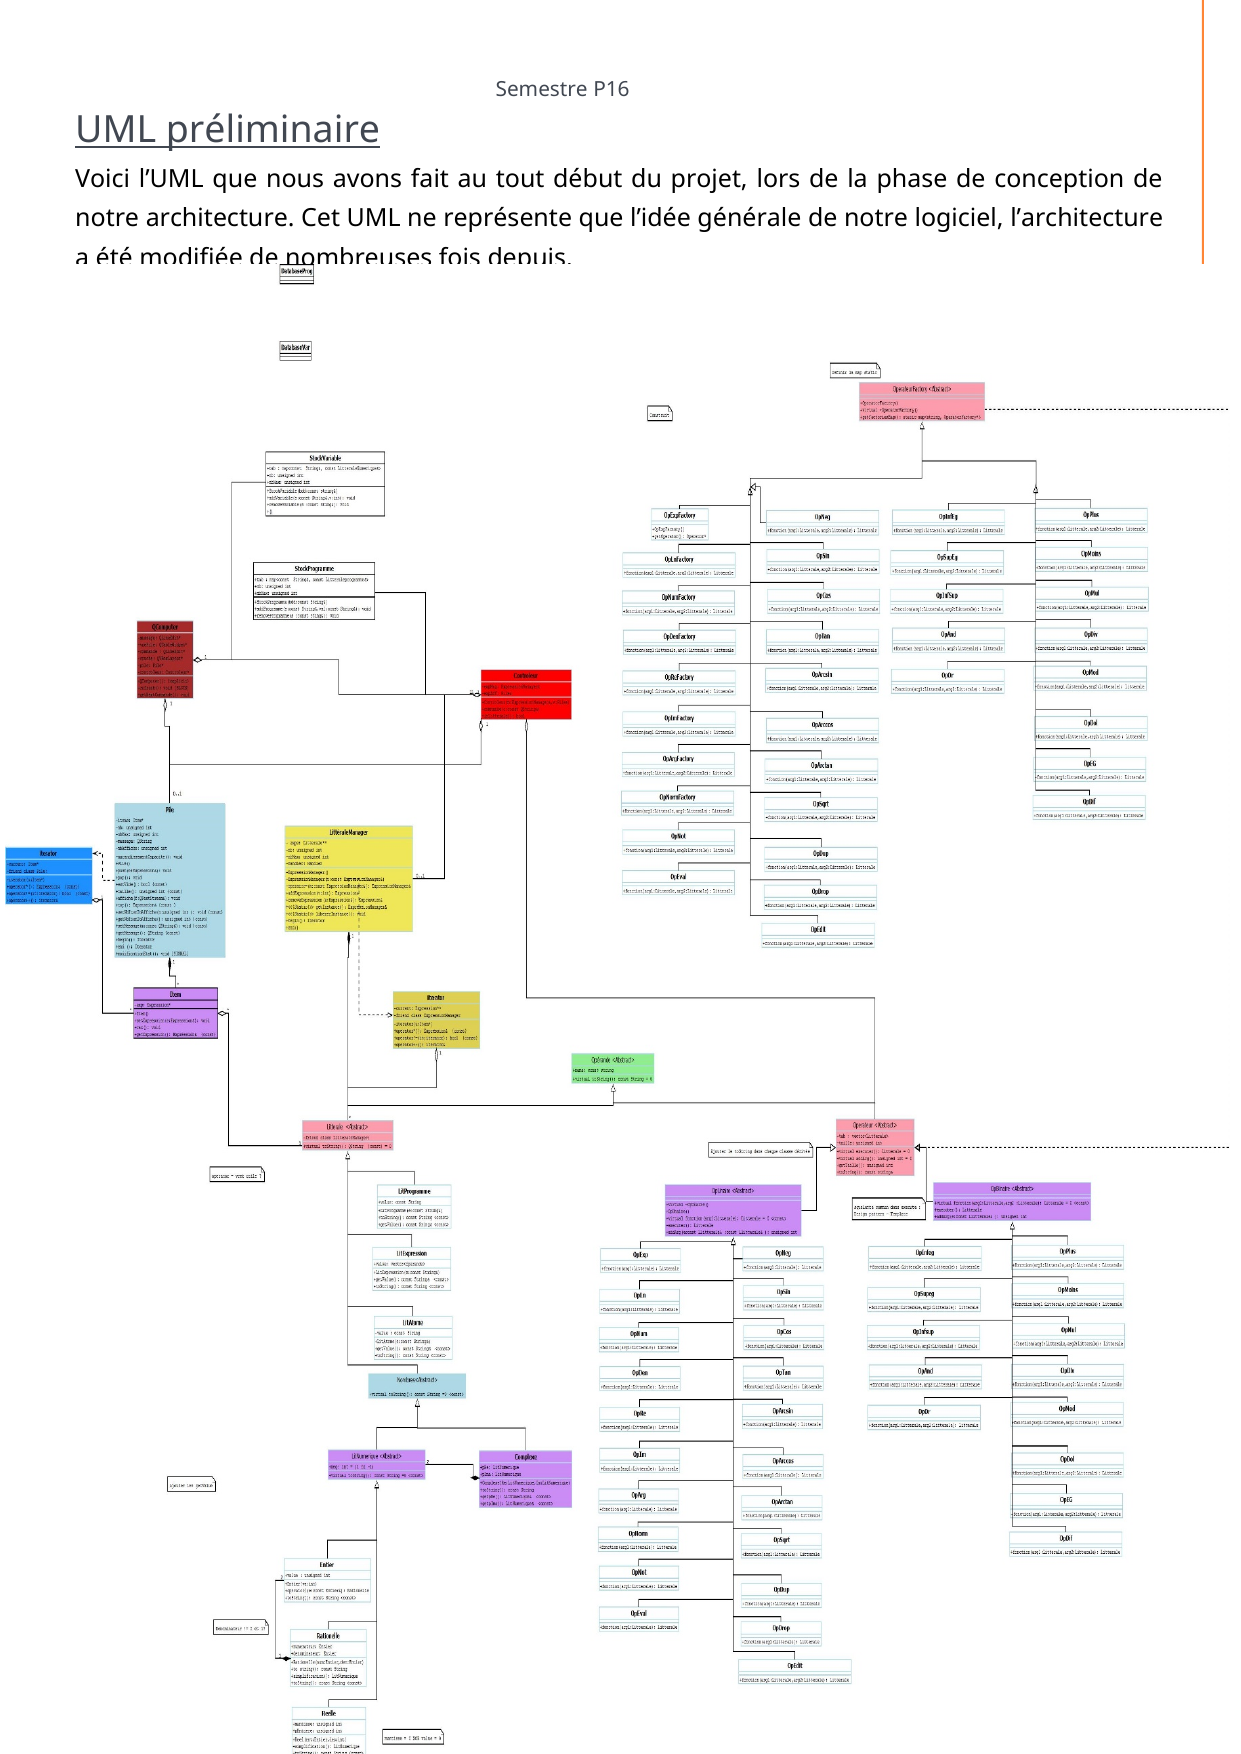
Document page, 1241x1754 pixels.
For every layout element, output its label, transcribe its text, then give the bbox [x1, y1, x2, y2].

picture [5, 264, 1230, 1754]
subtitle UML préliminaire [75, 102, 1165, 153]
text Voici l’UML que nous avons fait au tout début du projet, lors de la phase de conception de notre architecture. Cet UML ne représente que l’idée générale de notre logiciel, l’architecture a été modifiée de nombreuses fois depuis. [75, 161, 1165, 264]
